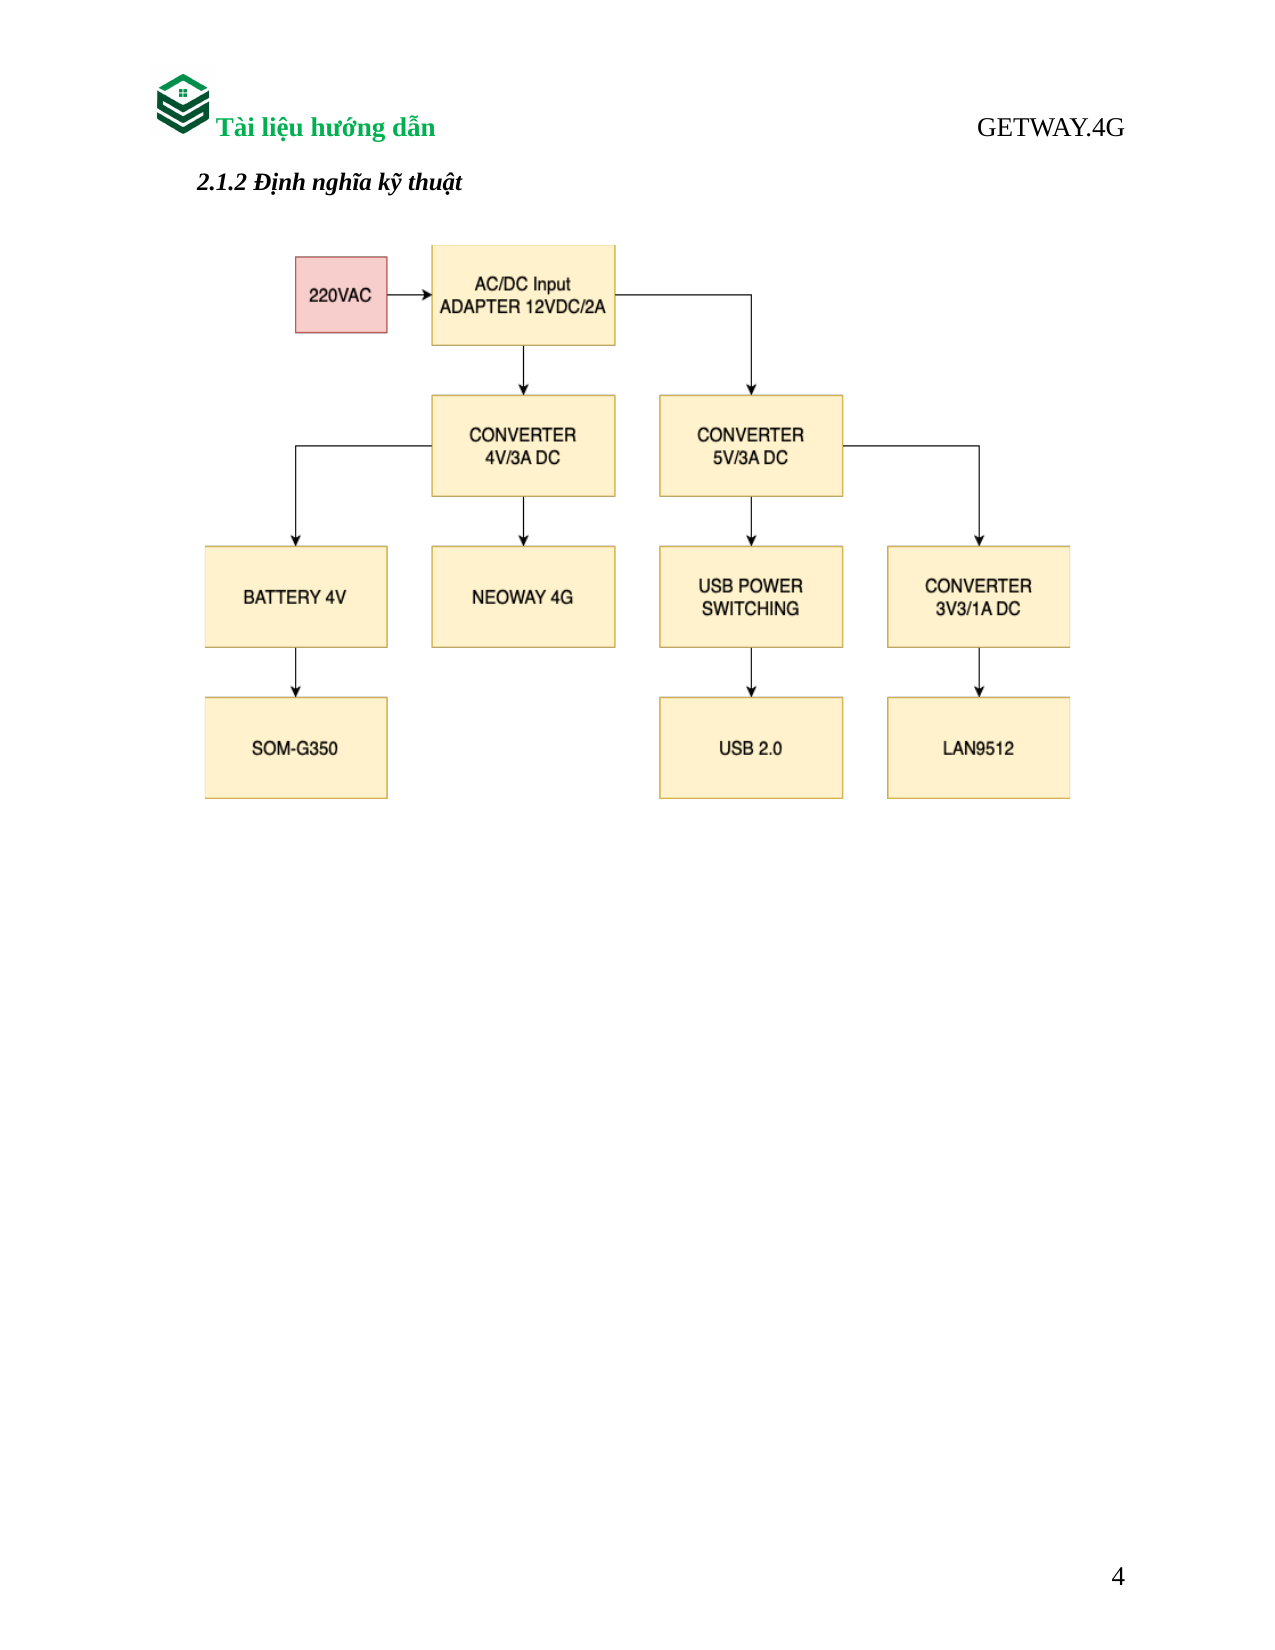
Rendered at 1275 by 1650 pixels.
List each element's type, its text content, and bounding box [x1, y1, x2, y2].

subtitle 2.1.2 Định nghĩa kỹ thuật [197, 167, 1125, 196]
picture [204, 245, 1071, 799]
picture [150, 66, 216, 137]
